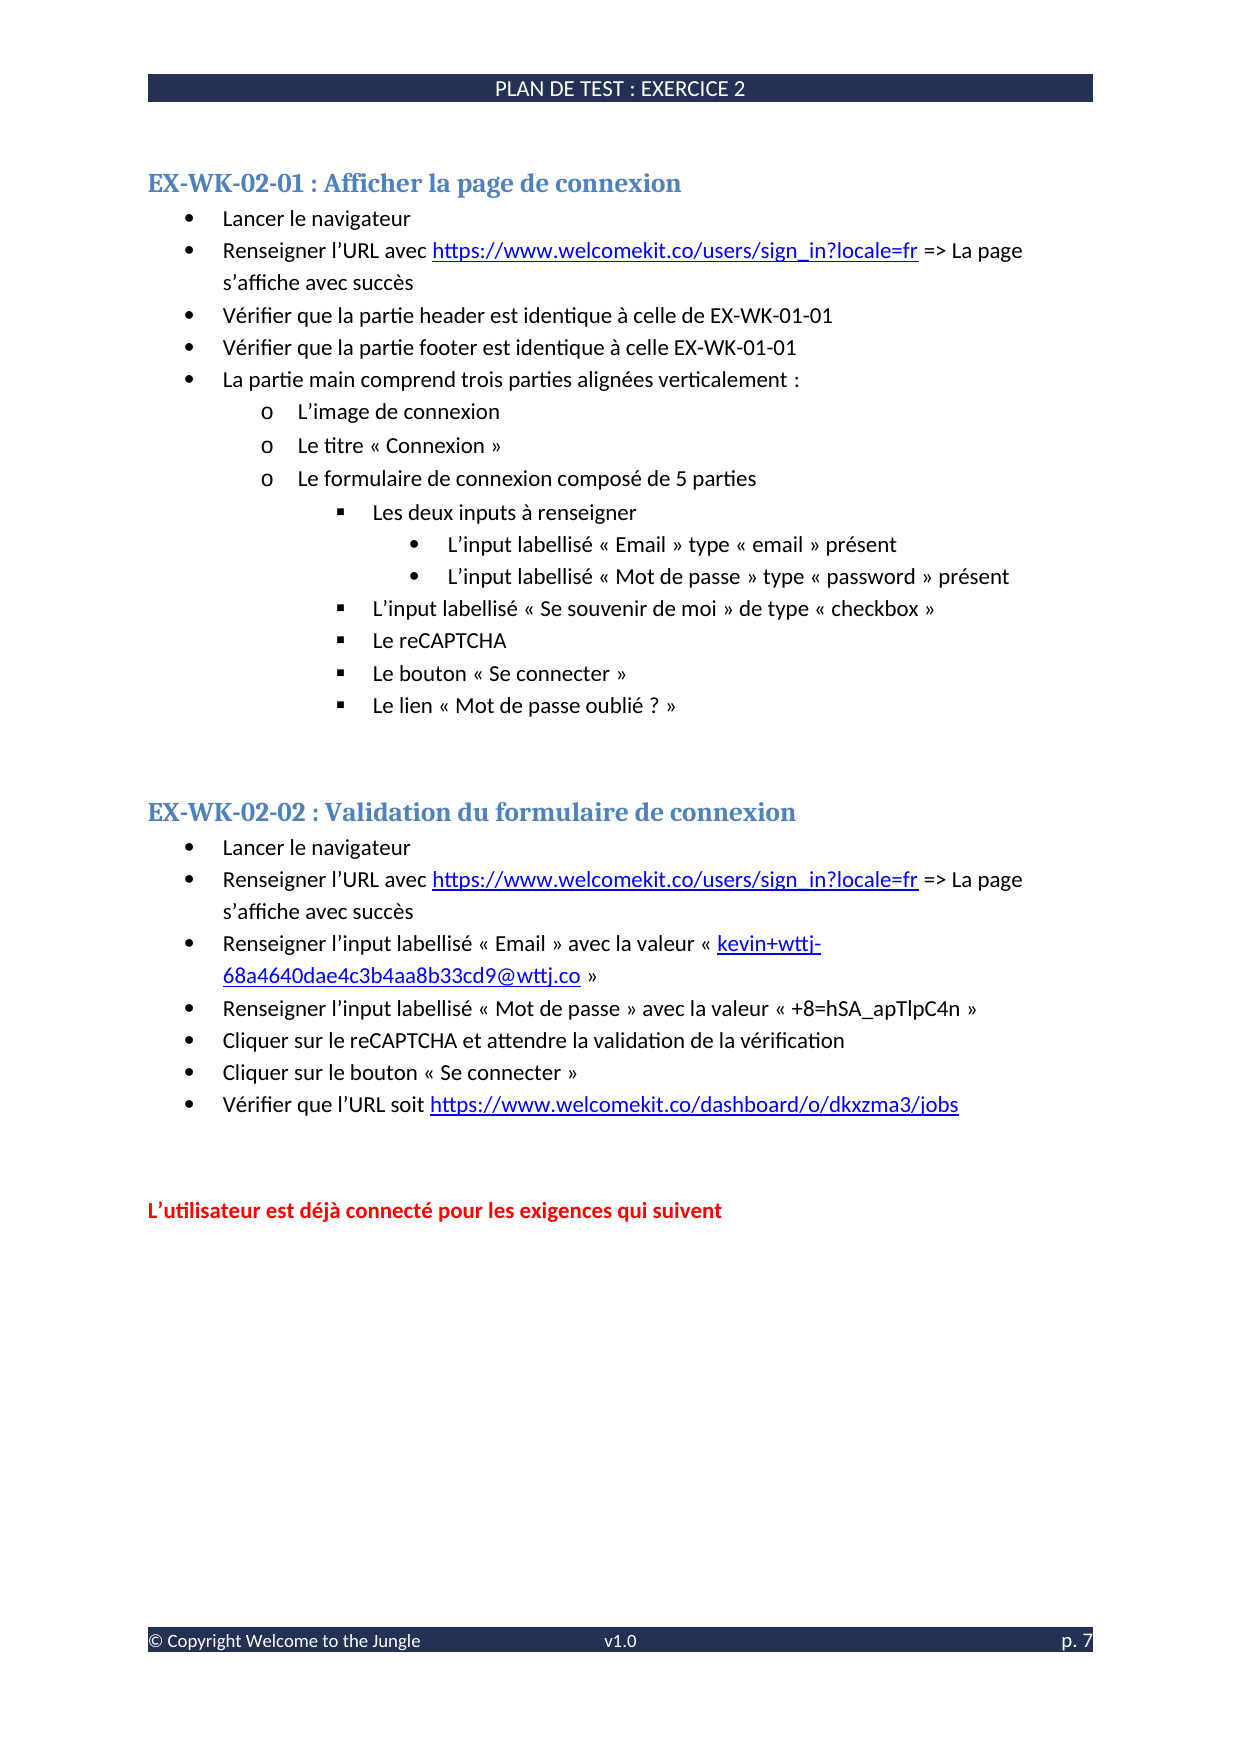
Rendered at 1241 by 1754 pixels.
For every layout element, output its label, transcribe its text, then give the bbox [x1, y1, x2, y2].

subtitle EX-WK-02-01 : Afficher la page de connexion [148, 168, 1093, 199]
subtitle EX-WK-02-02 : Validation du formulaire de connexion [148, 797, 1093, 828]
list Vérifier que l’URL soit https://www.welcomekit.co/dashboard/o/dkxzma3/jobs [185, 1090, 1093, 1118]
list L’input labellisé « Se souvenir de moi » de type « checkbox » [335, 594, 1093, 622]
list Renseigner l’URL avec https://www.welcomekit.co/users/sign_in?locale=fr => La page s’affiche avec succès [185, 865, 1093, 925]
list Renseigner l’input labellisé « Email » avec la valeur « kevin+wttj-68a4640dae4c3b4aa8b33cd9@wttj.co » [185, 929, 1093, 989]
list Lancer le navigateur [185, 833, 1093, 861]
list L’input labellisé « Email » type « email » présent [410, 530, 1093, 558]
list Cliquer sur le reCAPTCHA et attendre la validation de la vérification [185, 1026, 1093, 1054]
text L’utilisateur est déjà connecté pour les exigences qui suivent [148, 1196, 1093, 1224]
list Le formulaire de connexion composé de 5 parties [260, 464, 1093, 493]
list L’image de connexion [260, 397, 1093, 426]
list Renseigner l’URL avec https://www.welcomekit.co/users/sign_in?locale=fr => La page s’affiche avec succès [185, 236, 1093, 297]
list Le reCAPTCHA [335, 627, 1093, 655]
list Le titre « Connexion » [260, 431, 1093, 460]
list Lancer le navigateur [185, 204, 1093, 232]
list Vérifier que la partie footer est identique à celle EX-WK-01-01 [185, 333, 1093, 361]
list Renseigner l’input labellisé « Mot de passe » avec la valeur « +8=hSA_apTlpC4n » [185, 994, 1093, 1022]
list Les deux inputs à renseigner [335, 498, 1093, 526]
list Le bouton « Se connecter » [335, 659, 1093, 687]
list L’input labellisé « Mot de passe » type « password » présent [410, 562, 1093, 590]
list Vérifier que la partie header est identique à celle de EX-WK-01-01 [185, 301, 1093, 329]
list La partie main comprend trois parties alignées verticalement : [185, 365, 1093, 393]
list Le lien « Mot de passe oublié ? » [335, 691, 1093, 719]
list Cliquer sur le bouton « Se connecter » [185, 1058, 1093, 1086]
